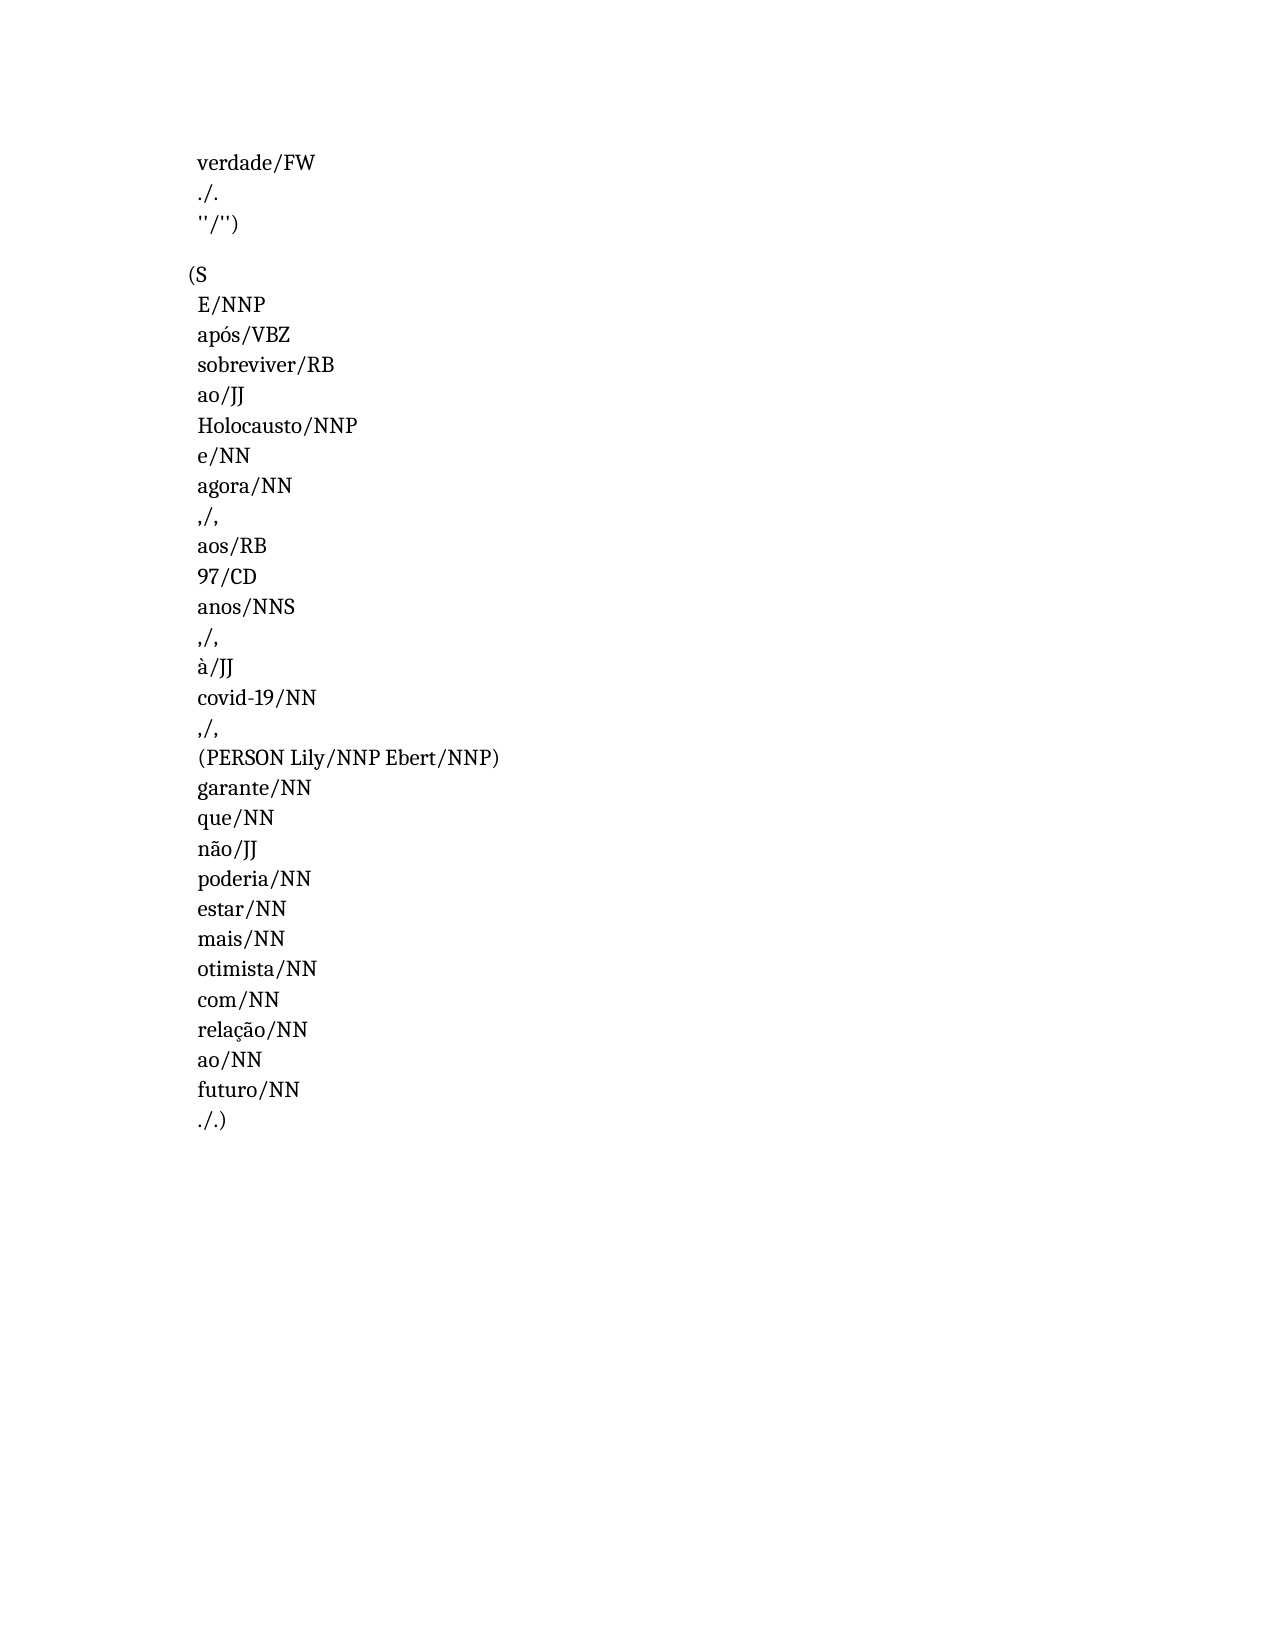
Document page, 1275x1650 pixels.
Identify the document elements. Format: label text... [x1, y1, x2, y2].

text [187, 150, 1087, 237]
text (S E/NNP após/VBZ sobreviver/RB ao/JJ Holocausto/NNP e/NN agora/NN ,/, aos/RB 97/CD anos/NNS ,/, à/JJ covid-19/NN ,/, (PERSON Lily/NNP Ebert/NNP) garante/NN que/NN não/JJ poderia/NN estar/NN mais/NN otimista/NN com/NN relação/NN ao/NN futuro/NN ./.) [187, 261, 1087, 1134]
